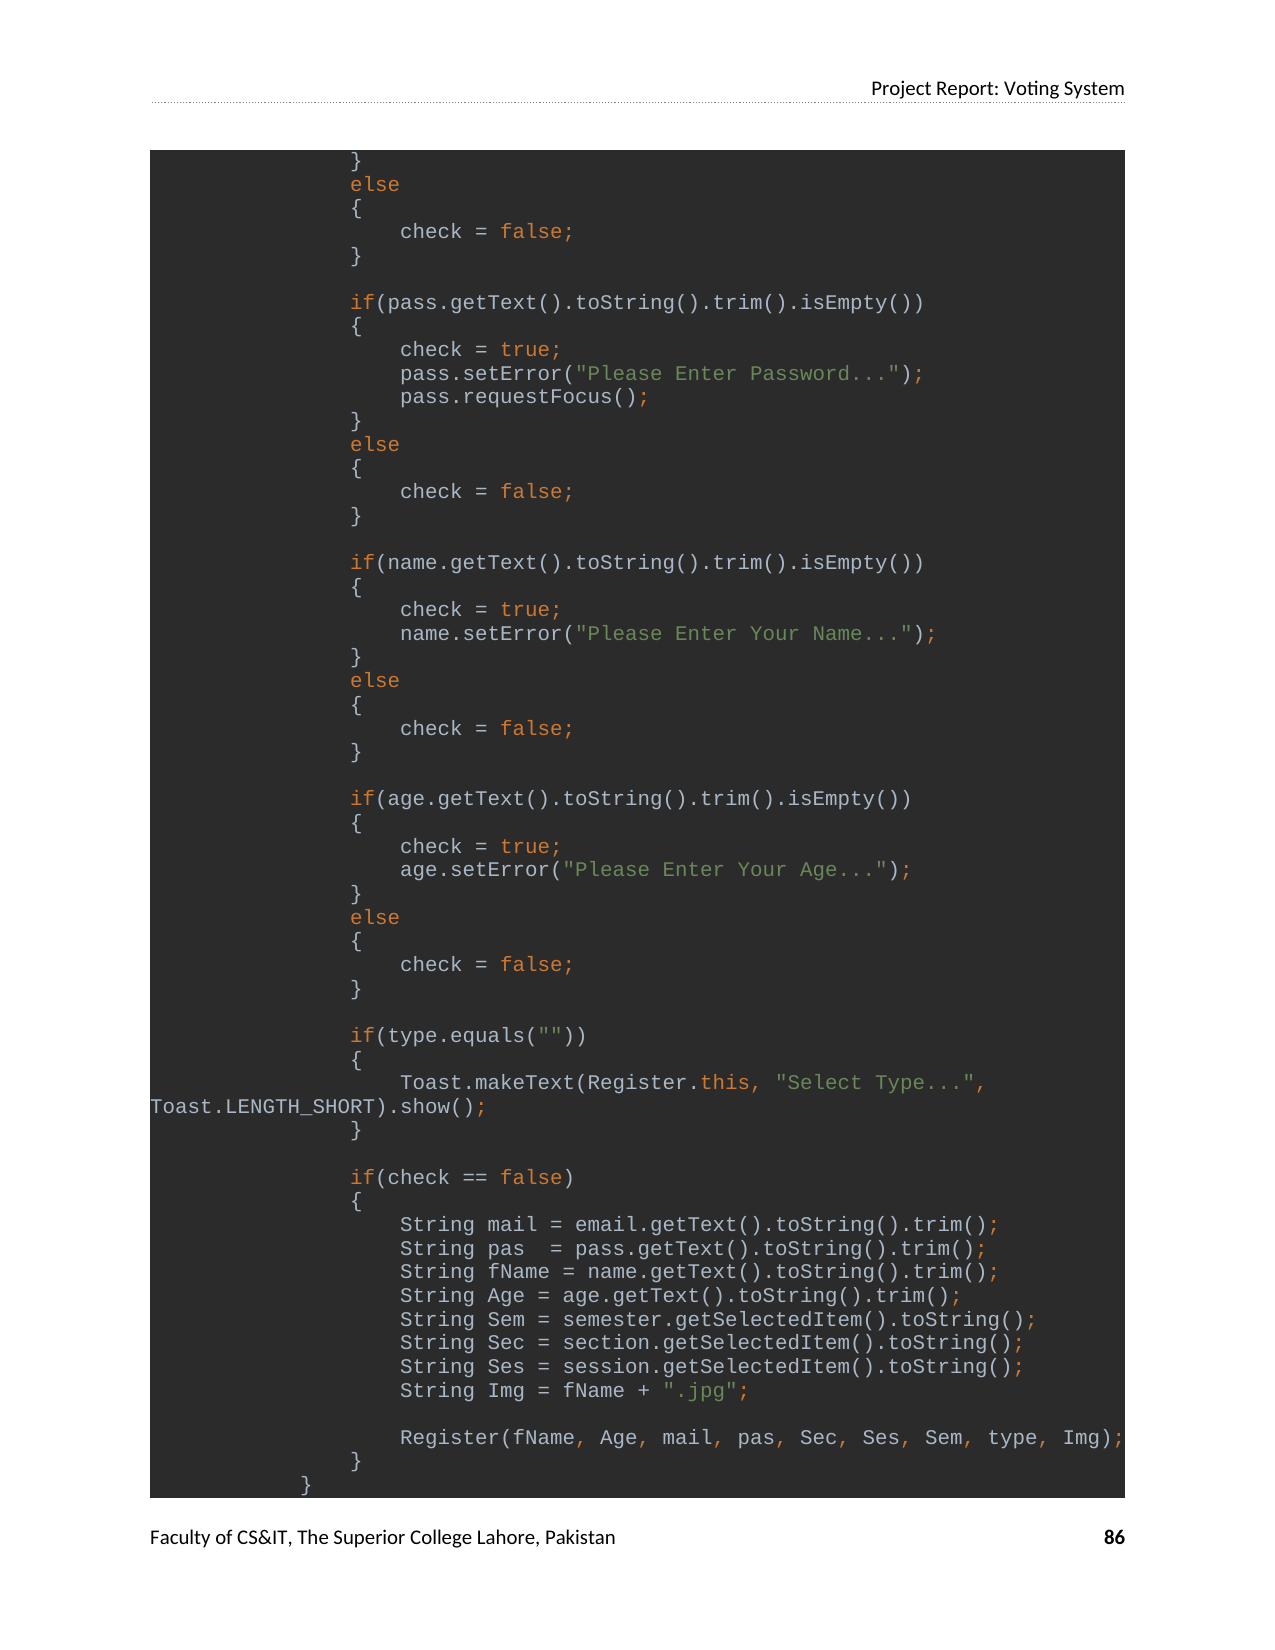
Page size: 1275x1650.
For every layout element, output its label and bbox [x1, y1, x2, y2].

text [150, 150, 1125, 1498]
